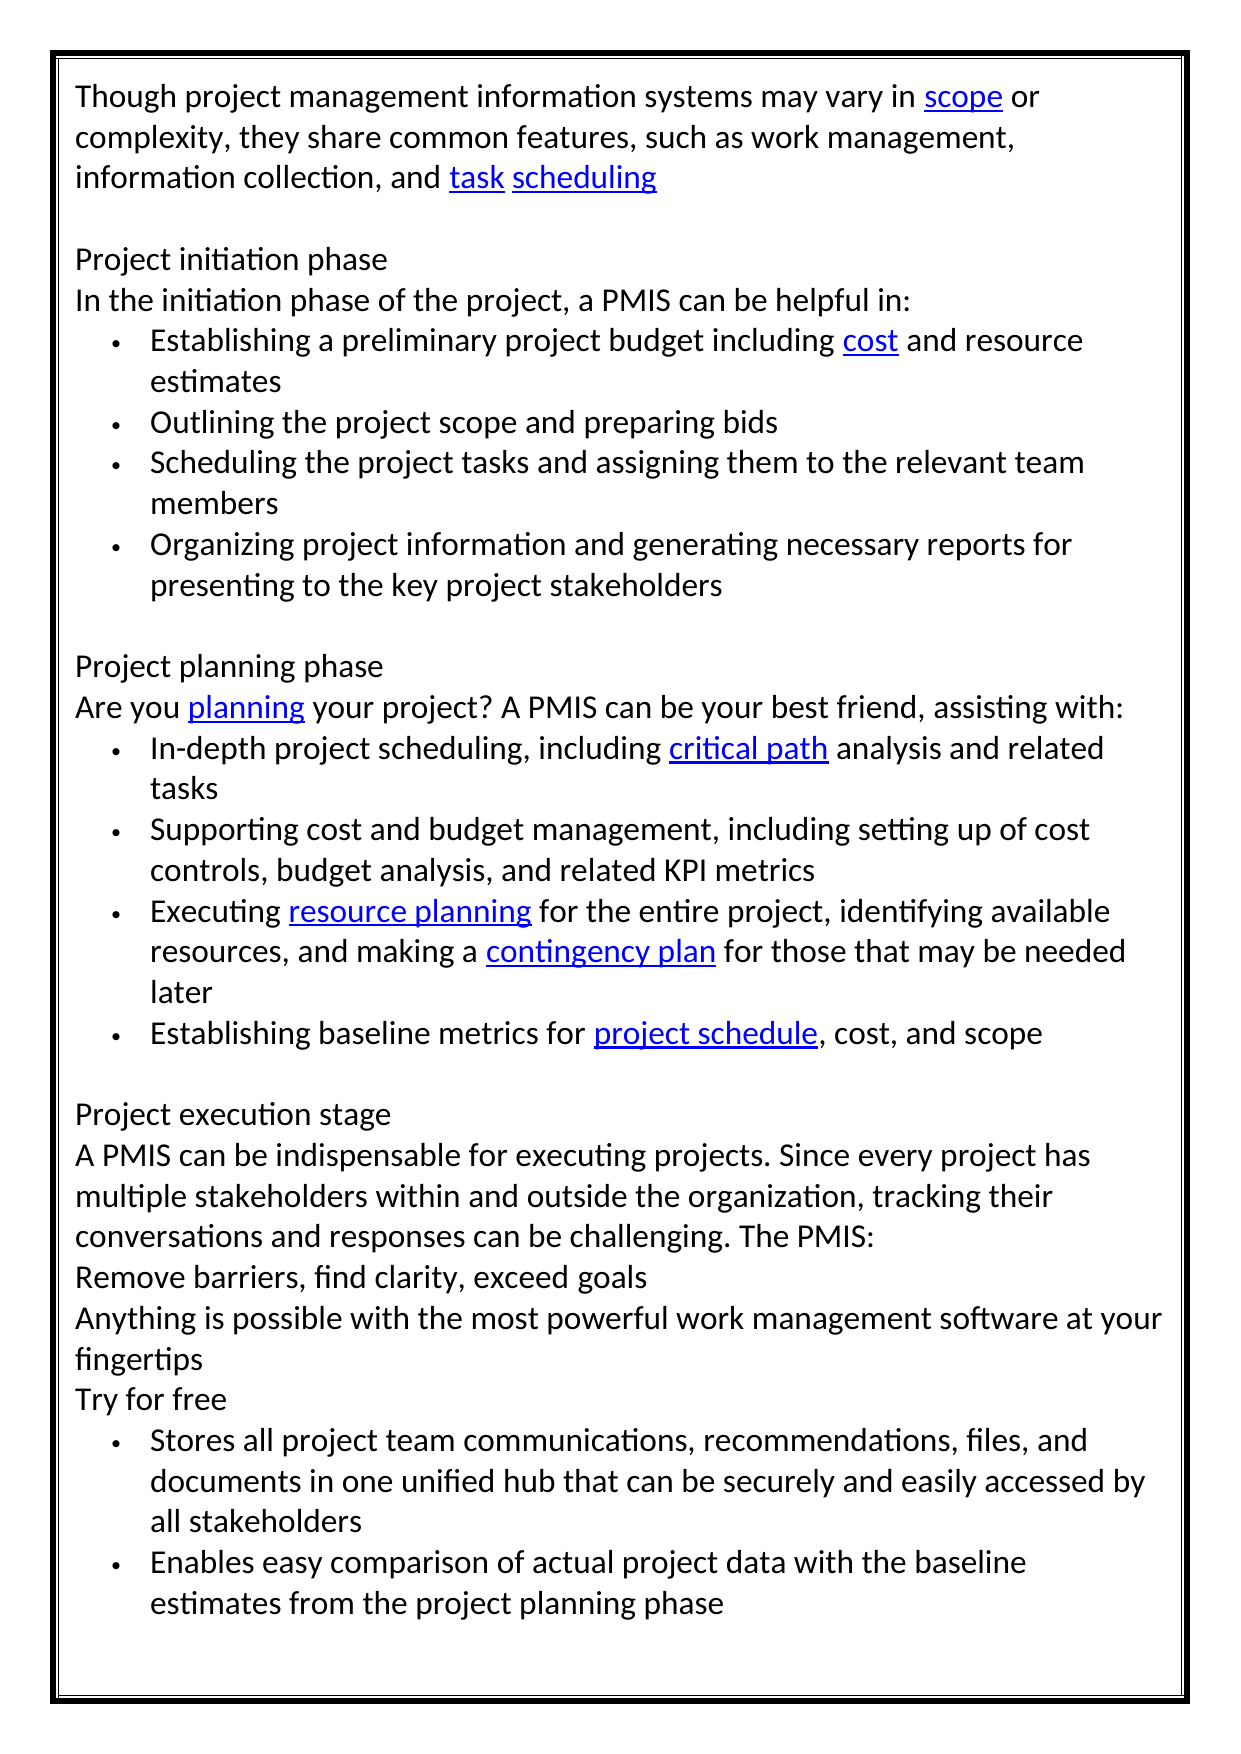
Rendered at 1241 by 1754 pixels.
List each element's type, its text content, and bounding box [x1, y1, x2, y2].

list In-depth project scheduling, including critical path analysis and related tasks [112, 727, 1165, 808]
list Outlining the project scope and preparing bids [112, 401, 1165, 442]
list Enables easy comparison of actual project data with the baseline estimates from the project planning phase [112, 1541, 1165, 1623]
text Though project management information systems may vary in scope or complexity, they share common features, such as work management, information collection, and task scheduling [75, 75, 1165, 197]
list Scheduling the project tasks and assigning them to the relevant team members [112, 442, 1165, 523]
text Try for free [75, 1378, 1165, 1419]
text Project planning phase [75, 645, 1165, 686]
text Remove barriers, find clarity, exceed goals [75, 1256, 1165, 1297]
text Are you planning your project? A PMIS can be your best friend, assisting with: [75, 686, 1165, 727]
text Anything is possible with the most powerful work management software at your fingertips [75, 1297, 1165, 1378]
list Supporting cost and budget management, including setting up of cost controls, budget analysis, and related KPI metrics [112, 808, 1165, 889]
list Establishing a preliminary project budget including cost and resource estimates [112, 319, 1165, 401]
list Stores all project team communications, recommendations, files, and documents in one unified hub that can be securely and easily accessed by all stakeholders [112, 1419, 1165, 1541]
text In the initiation phase of the project, a PMIS can be helpful in: [75, 279, 1165, 319]
list Organizing project information and generating necessary reports for presenting to the key project stakeholders [112, 523, 1165, 604]
list Executing resource planning for the entire project, identifying available resources, and making a contingency plan for those that may be needed later [112, 889, 1165, 1012]
text Project initiation phase [75, 238, 1165, 279]
text A PMIS can be indispensable for executing projects. Since every project has multiple stakeholders within and outside the organization, tracking their conversations and responses can be challenging. The PMIS: [75, 1134, 1165, 1256]
list Establishing baseline metrics for project schedule, cost, and scope [112, 1012, 1165, 1052]
text Project execution stage [75, 1093, 1165, 1134]
